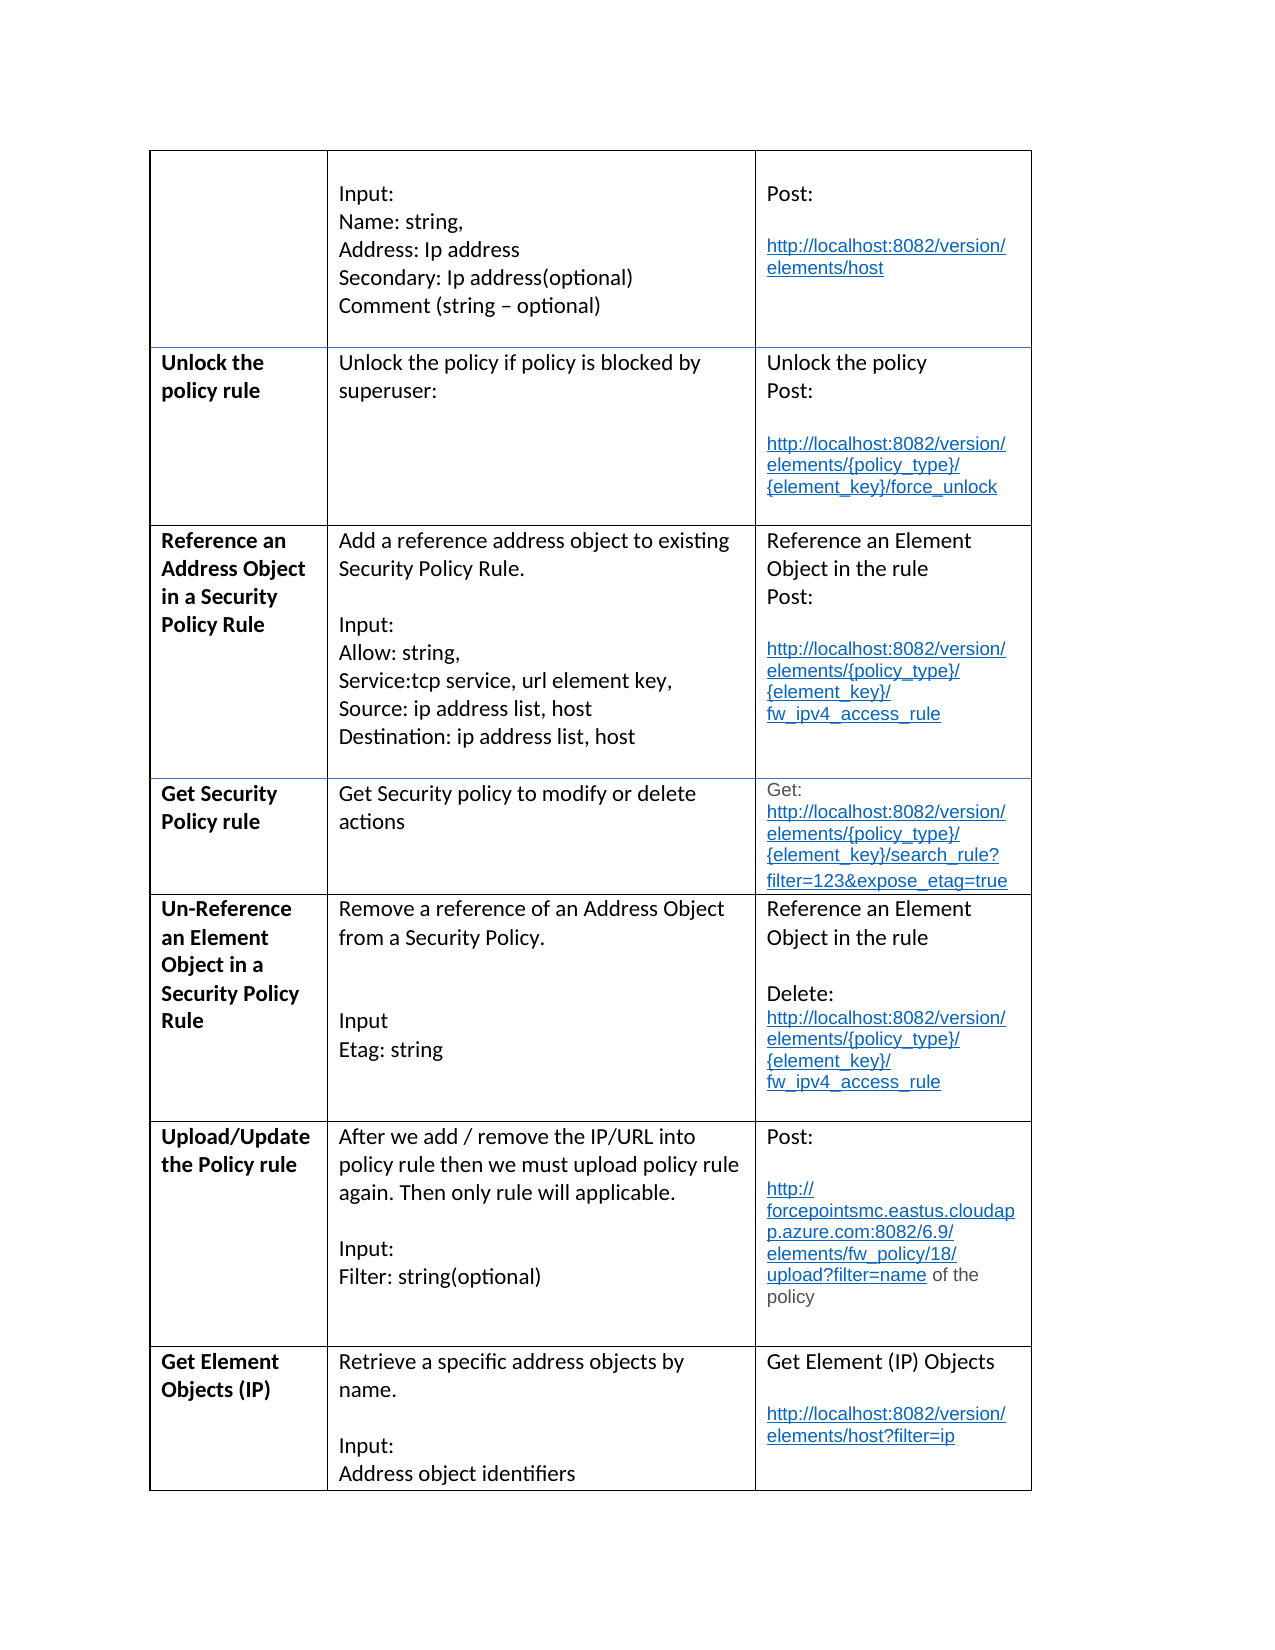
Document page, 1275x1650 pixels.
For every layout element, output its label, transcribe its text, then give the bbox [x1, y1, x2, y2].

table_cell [756, 1347, 1031, 1489]
table_cell Reference an Element Object in the rule Delete: http://localhost:8082/version/elements/{policy_type}/{element_key}/fw_ipv4_access_rule [756, 895, 1031, 1121]
table_cell Get Security policy to modify or delete actions [328, 779, 755, 893]
table_cell Un-Reference an Element Object in a Security Policy Rule [151, 895, 327, 1121]
table_cell Get Security Policy rule [151, 779, 327, 893]
table_cell Remove a reference of an Address Object from a Security Policy. Input Etag: string [328, 895, 755, 1121]
table_cell Upload/Update the Policy rule [151, 1122, 327, 1346]
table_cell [151, 1347, 327, 1489]
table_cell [151, 151, 327, 347]
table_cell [328, 1347, 755, 1489]
table_cell Post: http://forcepointsmc.eastus.cloudapp.azure.com:8082/6.9/elements/fw_policy/18/upload?filter=name of the policy [756, 1122, 1031, 1346]
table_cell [328, 151, 755, 347]
table_cell Reference an Address Object in a Security Policy Rule [151, 526, 327, 778]
table_cell Unlock the policy Post: http://localhost:8082/version/elements/{policy_type}/{element_key}/force_unlock [756, 348, 1031, 525]
table_cell After we add / remove the IP/URL into policy rule then we must upload policy rule again. Then only rule will applicable. Input: Filter: string(optional) [328, 1122, 755, 1346]
table_cell Add a reference address object to existing Security Policy Rule. Input: Allow: string, Service:tcp service, url element key, Source: ip address list, host Destination: ip address list, host [328, 526, 755, 778]
table_cell Unlock the policy rule [151, 348, 327, 525]
table_cell Unlock the policy if policy is blocked by superuser: [328, 348, 755, 525]
table_cell Get: http://localhost:8082/version/elements/{policy_type}/{element_key}/search_rule?filter=123&expose_etag=true [756, 779, 1031, 893]
table_cell Reference an Element Object in the rule Post: http://localhost:8082/version/elements/{policy_type}/{element_key}/fw_ipv4_access_rule [756, 526, 1031, 778]
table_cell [756, 151, 1031, 347]
